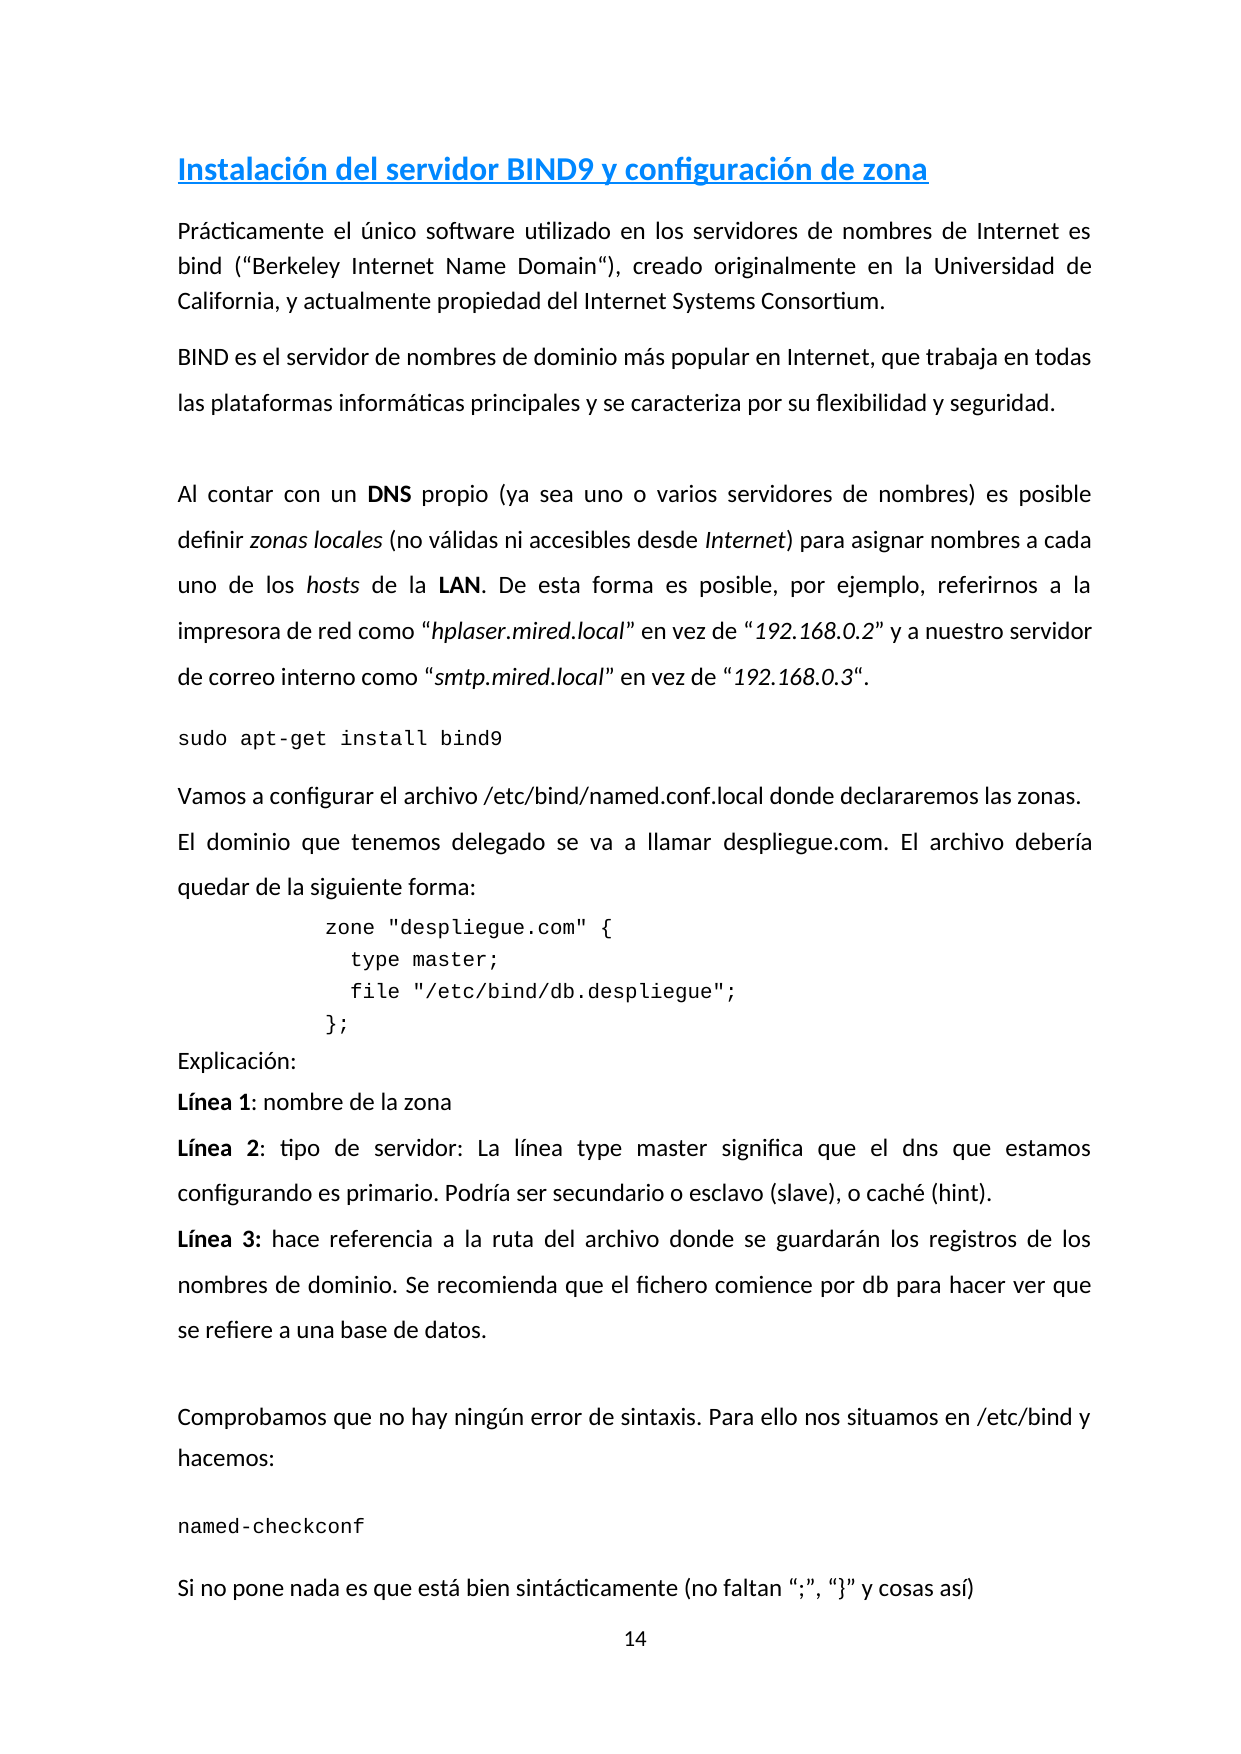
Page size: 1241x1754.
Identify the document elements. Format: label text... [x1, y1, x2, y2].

text Instalación del servidor BIND9 y configuración de zona [177, 148, 1093, 188]
list Línea 1: nombre de la zona [177, 1086, 1093, 1116]
list El dominio que tenemos delegado se va a llamar despliegue.com. El archivo debería quedar de la siguiente forma: [177, 826, 1093, 902]
list }; [252, 1013, 1093, 1037]
text Explicación: [177, 1045, 1093, 1075]
list BIND es el servidor de nombres de dominio más popular en Internet, que trabaja en todas las plataformas informáticas principales y se caracteriza por su flexibilidad y seguridad. [177, 341, 1093, 417]
list Si no pone nada es que está bien sintácticamente (no faltan “;”, “}” y cosas así) [177, 1572, 1093, 1602]
list type master; [252, 949, 1093, 973]
list zone "despliegue.com" { [252, 917, 1093, 941]
text named-checkconf [177, 1516, 1093, 1539]
text Al contar con un DNS propio (ya sea uno o varios servidores de nombres) es posible definir zonas locales (no válidas ni accesibles desde Internet) para asignar nombres a cada uno de los hosts de la LAN. De esta forma es posible, por ejemplo, referirnos a la impresora de red como “hplaser.mired.local” en vez de “192.168.0.2” y a nuestro servidor de correo interno como “smtp.mired.local” en vez de “192.168.0.3“. [177, 478, 1093, 692]
list file "/etc/bind/db.despliegue"; [252, 981, 1093, 1005]
list Línea 2: tipo de servidor: La línea type master significa que el dns que estamos configurando es primario. Podría ser secundario o esclavo (slave), o caché (hint). [177, 1132, 1093, 1208]
text Prácticamente el único software utilizado en los servidores de nombres de Internet es bind (“Berkeley Internet Name Domain“), creado originalmente en la Universidad de California, y actualmente propiedad del Internet Systems Consortium. [177, 215, 1093, 316]
text Comprobamos que no hay ningún error de sintaxis. Para ello nos situamos en /etc/bind y hacemos: [177, 1401, 1093, 1473]
list Línea 3: hace referencia a la ruta del archivo donde se guardarán los registros de los nombres de dominio. Se recomienda que el fichero comience por db para hacer ver que se refiere a una base de datos. [177, 1223, 1093, 1345]
text sudo apt-get install bind9 [177, 728, 1093, 751]
list Vamos a configurar el archivo /etc/bind/named.conf.local donde declararemos las zonas. [177, 780, 1093, 811]
